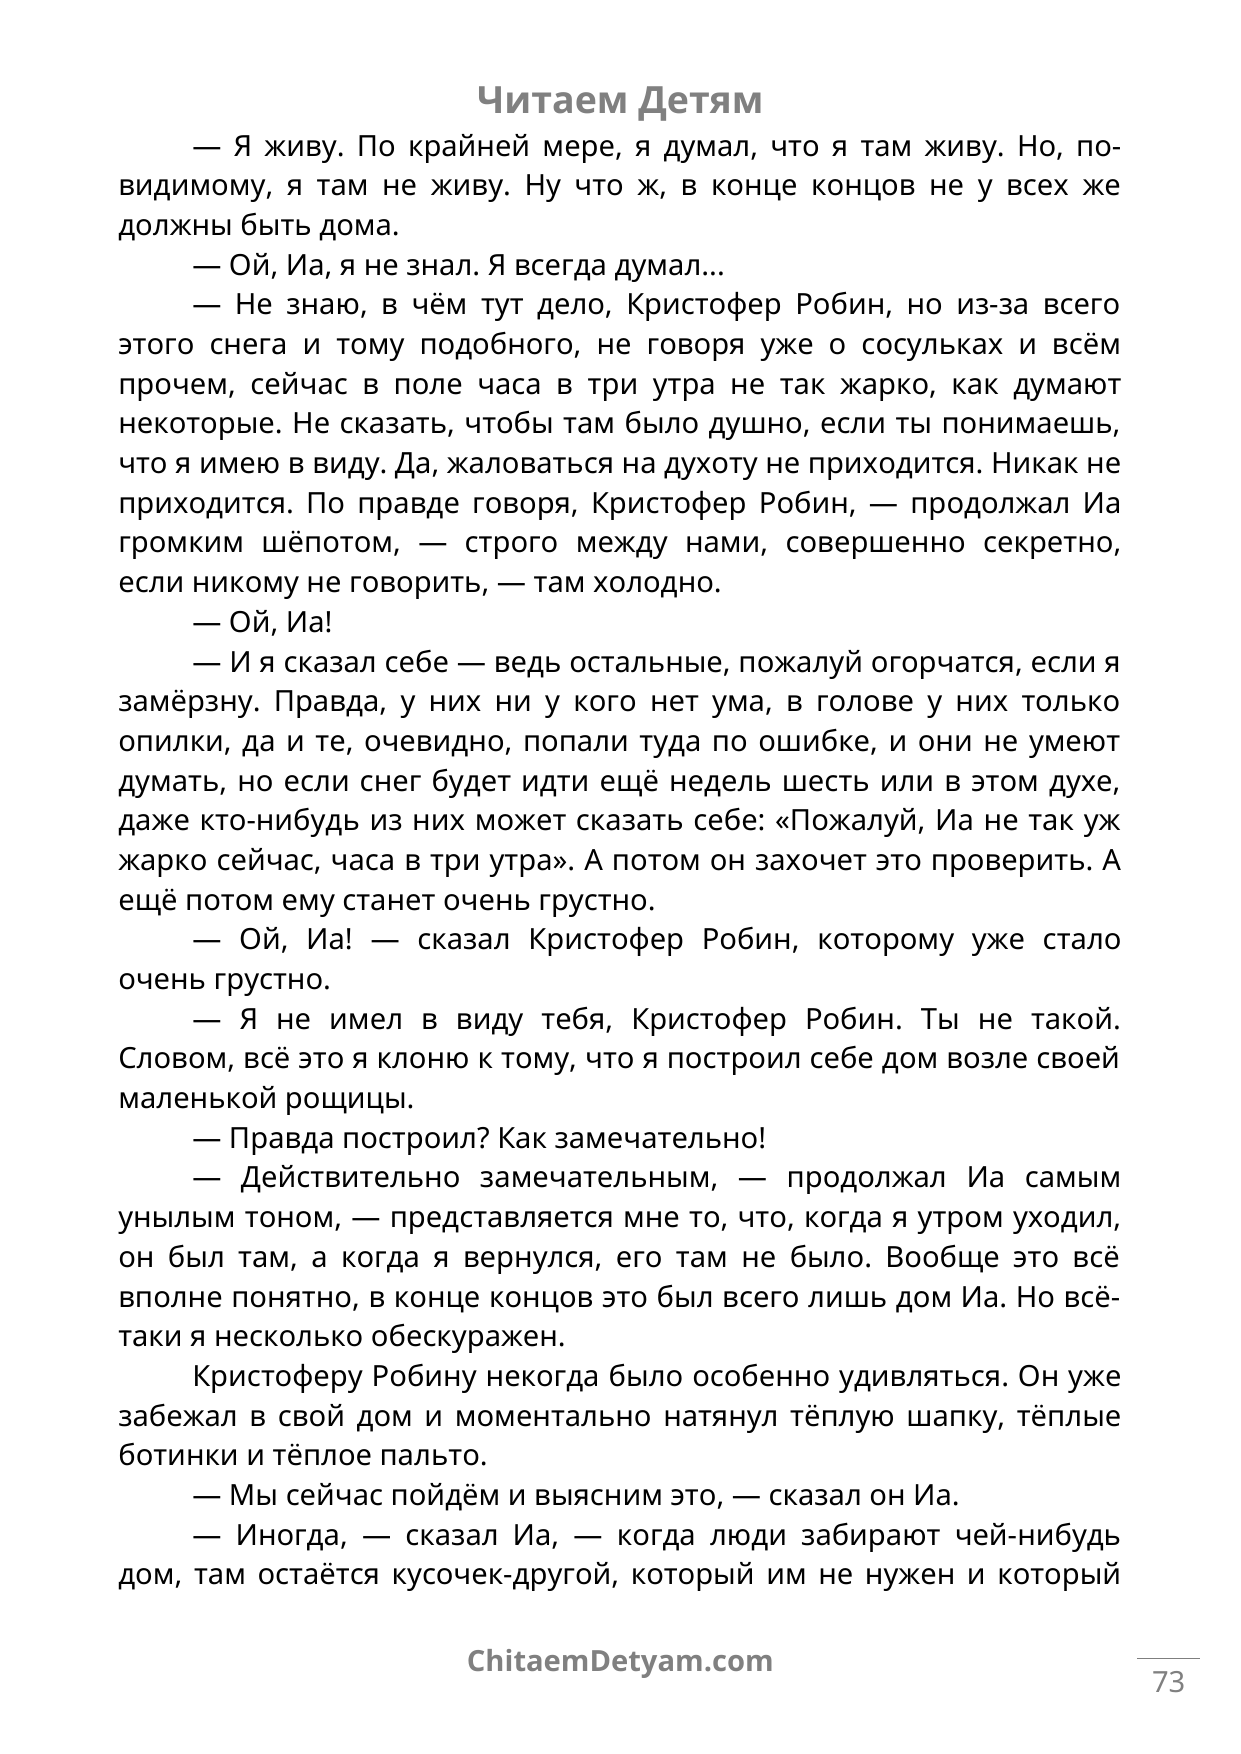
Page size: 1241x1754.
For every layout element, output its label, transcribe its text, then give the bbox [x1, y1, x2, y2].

text — Я живу. По крайней мере, я думал, что я там живу. Но, по-видимому, я там не живу. Ну что ж, в конце концов не у всех же должны быть дома. [118, 125, 1122, 244]
text — Не знаю, в чём тут дело, Кристофер Робин, но из-за всего этого снега и тому подобного, не говоря уже о сосульках и всём прочем, сейчас в поле часа в три утра не так жарко, как думают некоторые. Не сказать, чтобы там было душно, если ты понимаешь, что я имею в виду. Да, жаловаться на духоту не приходится. Никак не приходится. По правде говоря, Кристофер Робин, — продолжал Иа громким шёпотом, — строго между нами, совершенно секретно, если никому не говорить, — там холодно. [118, 284, 1122, 601]
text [118, 1514, 1122, 1593]
text — Правда построил? Как замечательно! [118, 1117, 1122, 1157]
text Кристоферу Робину некогда было особенно удивляться. Он уже забежал в свой дом и моментально натянул тёплую шапку, тёплые ботинки и тёплое пальто. [118, 1355, 1122, 1474]
text — Действительно замечательным, — продолжал Иа самым унылым тоном, — представляется мне то, что, когда я утром уходил, он был там, а когда я вернулся, его там не было. Вообще это всё вполне понятно, в конце концов это был всего лишь дом Иа. Но всё-таки я несколько обескуражен. [118, 1157, 1122, 1355]
text — Мы сейчас пойдём и выясним это, — сказал он Иа. [118, 1474, 1122, 1514]
text — Ой, Иа! [118, 601, 1122, 641]
text — Ой, Иа, я не знал. Я всегда думал... [118, 244, 1122, 284]
text — Я не имел в виду тебя, Кристофер Робин. Ты не такой. Словом, всё это я клоню к тому, что я построил себе дом возле своей маленькой рощицы. [118, 998, 1122, 1117]
text — Ой, Иа! — сказал Кристофер Робин, которому уже стало очень грустно. [118, 919, 1122, 998]
text — И я сказал себе — ведь остальные, пожалуй огорчатся, если я замёрзну. Правда, у них ни у кого нет ума, в голове у них только опилки, да и те, очевидно, попали туда по ошибке, и они не умеют думать, но если снег будет идти ещё недель шесть или в этом духе, даже кто-нибудь из них может сказать себе: «Пожалуй, Иа не так уж жарко сейчас, часа в три утра». А потом он захочет это проверить. А ещё потом ему станет очень грустно. [118, 641, 1122, 919]
